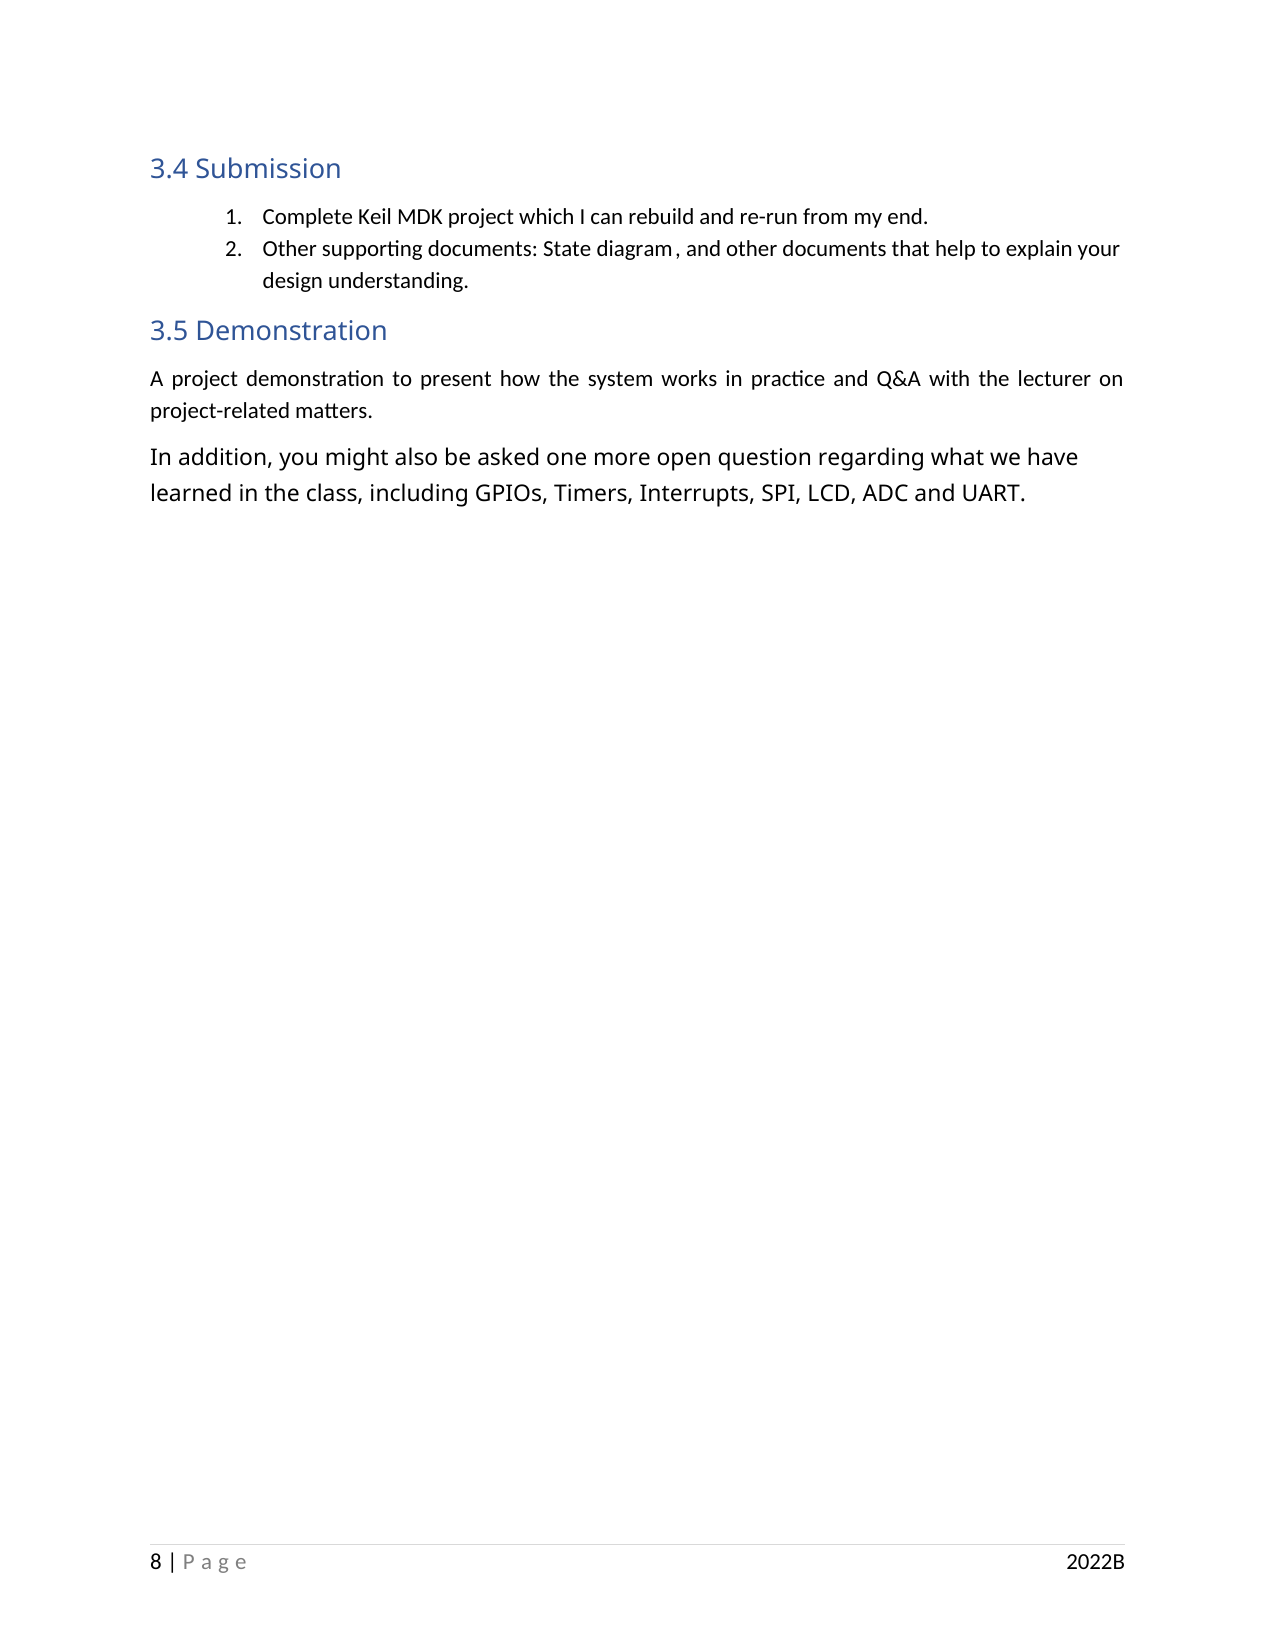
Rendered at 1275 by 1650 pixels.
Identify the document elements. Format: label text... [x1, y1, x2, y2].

subtitle 3.4 Submission [150, 150, 1125, 187]
subtitle 3.5 Demonstration [150, 311, 1125, 348]
list Complete Keil MDK project which I can rebuild and re-run from my end. [225, 202, 1125, 230]
list Other supporting documents: State diagram , and other documents that help to explain your design understanding. [225, 234, 1125, 295]
text A project demonstration to present how the system works in practice and Q&A with the lecturer on project-related matters. [150, 364, 1125, 424]
text In addition, you might also be asked one more open question regarding what we have learned in the class, including GPIOs, Timers, Interrupts, SPI, LCD, ADC and UART. [150, 441, 1125, 508]
